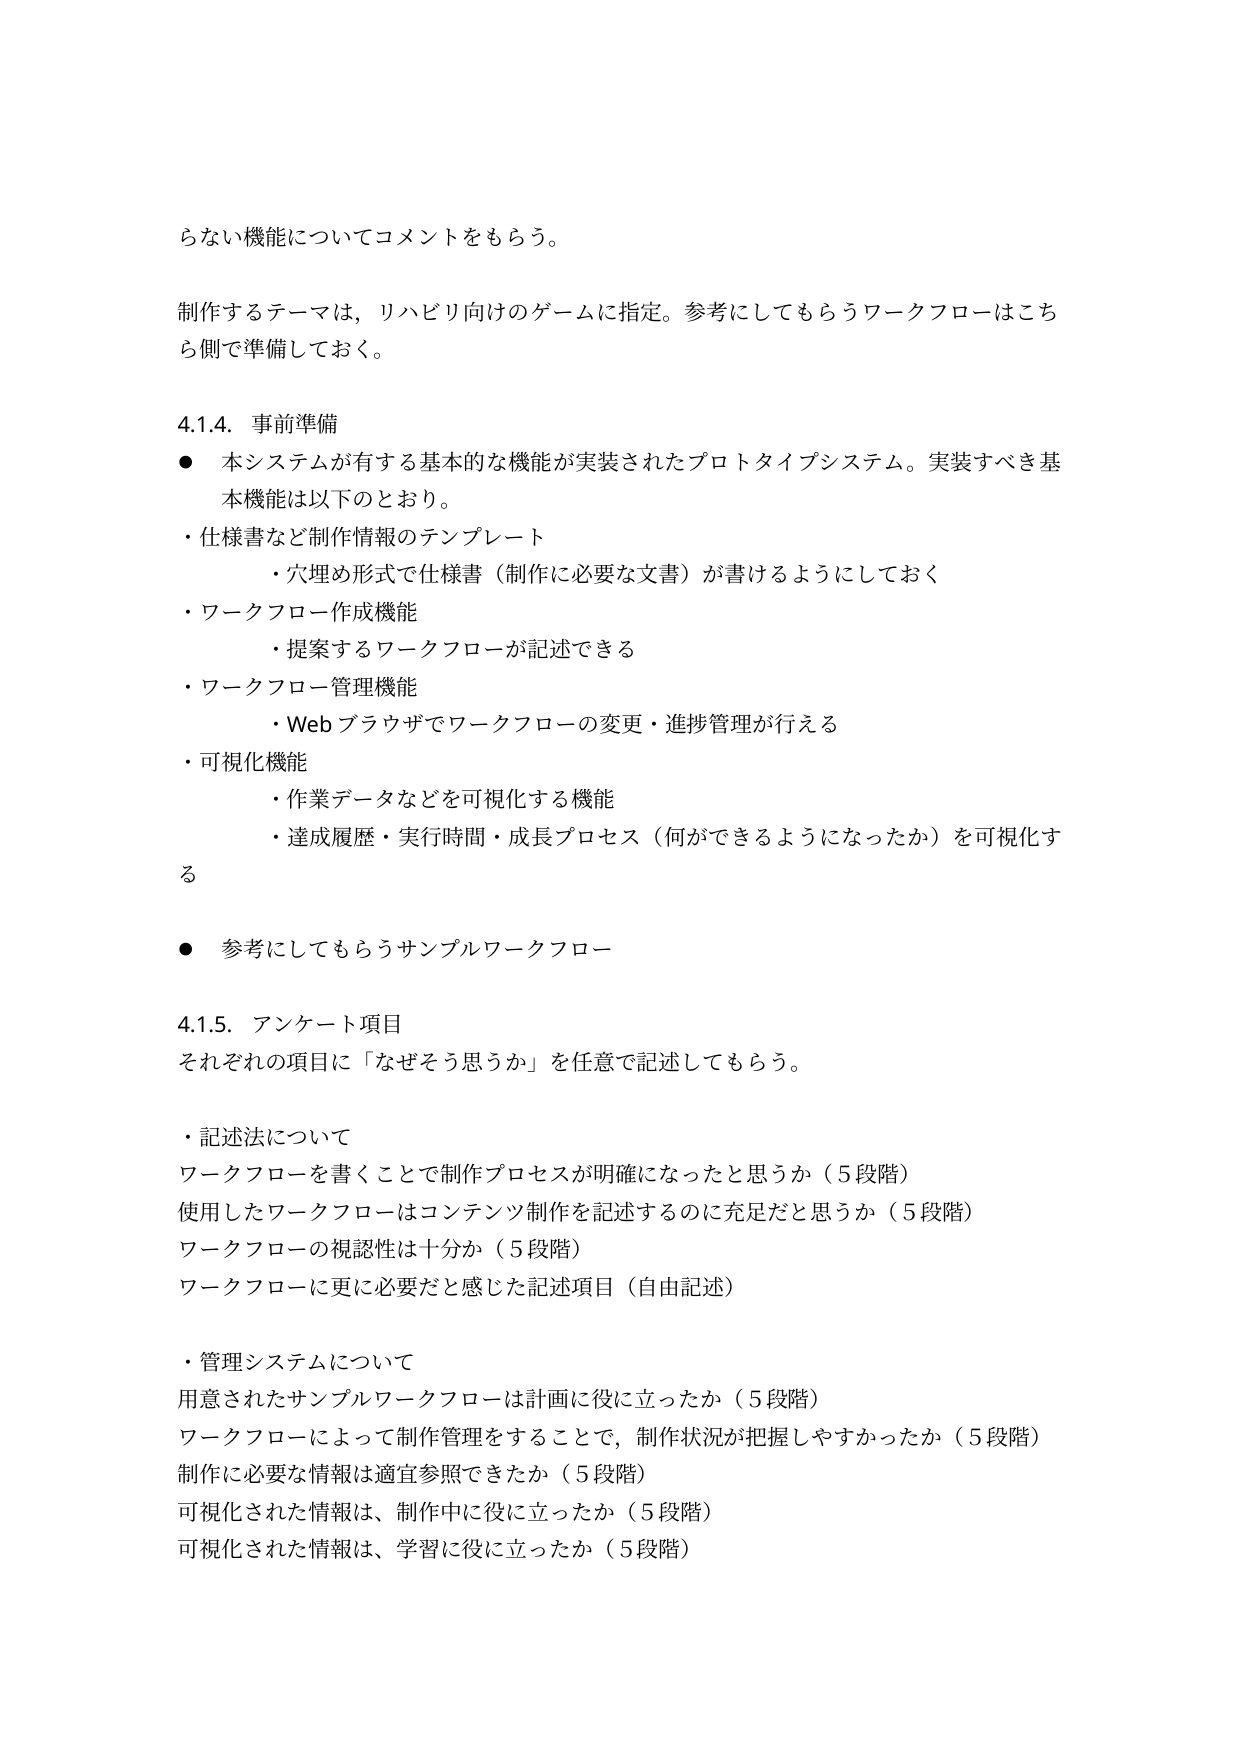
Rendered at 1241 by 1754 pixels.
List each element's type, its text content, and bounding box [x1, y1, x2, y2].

text 制作するテーマは，リハビリ向けのゲームに指定。参考にしてもらうワークフローはこちら側で準備しておく。 [177, 292, 1063, 367]
text 林さんのリハビリゲームを制作してもらう。本システムの改善点の洗い出しが目的なので、本システムを用いたグループのみで制作を行ってもらう。制作を通して足りない機能や要らない機能についてコメントをもらう。 [177, 217, 1063, 254]
list 事前準備 [177, 404, 1063, 442]
text ワークフローによって制作管理をすることで，制作状況が把握しやすかったか（５段階） [177, 1417, 1063, 1454]
text ・達成履歴・実行時間・成長プロセス（何ができるようになったか）を可視化する [177, 817, 1063, 892]
list 本システムが有する基本的な機能が実装されたプロトタイプシステム。実装すべき基本機能は以下のとおり。 [177, 442, 1063, 517]
text 使用したワークフローはコンテンツ制作を記述するのに充足だと思うか（５段階） [177, 1192, 1063, 1229]
text ・ワークフロー作成機能 [177, 592, 1063, 629]
text 可視化された情報は、制作中に役に立ったか（５段階） [177, 1492, 1063, 1529]
text ワークフローに更に必要だと感じた記述項目（自由記述） [177, 1267, 1063, 1304]
text ・提案するワークフローが記述できる [177, 629, 1063, 667]
text ・可視化機能 [177, 742, 1063, 779]
text 用意されたサンプルワークフローは計画に役に立ったか（５段階） [177, 1379, 1063, 1417]
list アンケート項目 [177, 1004, 1063, 1042]
text 制作に必要な情報は適宜参照できたか（５段階） [177, 1454, 1063, 1492]
text ・Webブラウザでワークフローの変更・進捗管理が行える [177, 704, 1063, 742]
text ワークフローの視認性は十分か（５段階） [177, 1229, 1063, 1267]
list 参考にしてもらうサンプルワークフロー [177, 929, 1063, 967]
text ・ワークフロー管理機能 [177, 667, 1063, 704]
text 可視化された情報は、学習に役に立ったか（５段階） [177, 1529, 1063, 1567]
text ・作業データなどを可視化する機能 [177, 779, 1063, 817]
text ・記述法について [177, 1117, 1063, 1154]
text ・管理システムについて [177, 1342, 1063, 1379]
text それぞれの項目に「なぜそう思うか」を任意で記述してもらう。 [177, 1042, 1063, 1079]
text ・仕様書など制作情報のテンプレート [177, 517, 1063, 554]
text ・穴埋め形式で仕様書（制作に必要な文書）が書けるようにしておく [177, 554, 1063, 592]
text ワークフローを書くことで制作プロセスが明確になったと思うか（５段階） [177, 1154, 1063, 1192]
